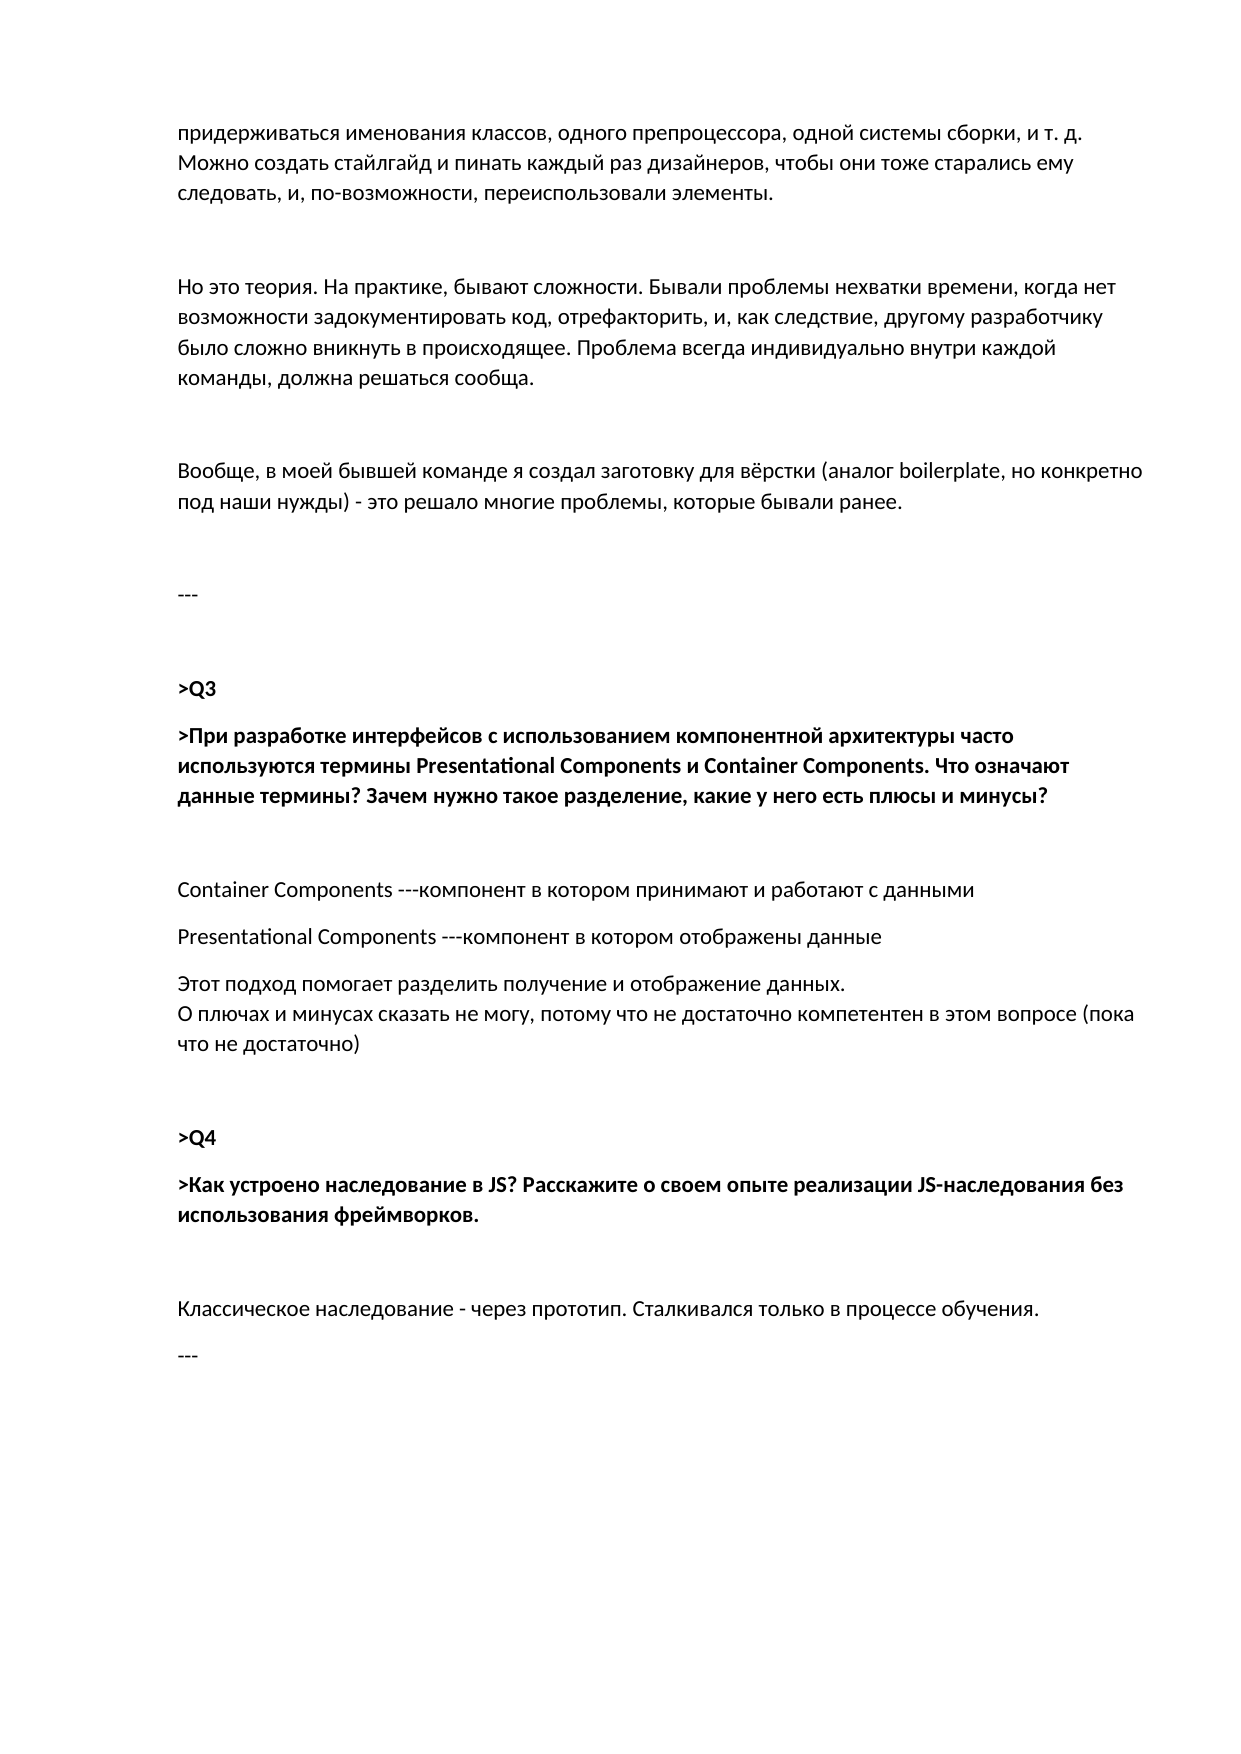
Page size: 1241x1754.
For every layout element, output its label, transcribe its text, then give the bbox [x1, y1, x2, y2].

text >При разработке интерфейсов с использованием компонентной архитектуры часто используются термины Presentational Сomponents и Сontainer Сomponents. Что означают данные термины? Зачем нужно такое разделение, какие у него есть плюсы и минусы? [177, 721, 1152, 810]
text >Q3 [177, 674, 1152, 702]
text Presentational Сomponents ---компонент в котором отображены данные [177, 922, 1152, 950]
text Но это теория. На практике, бывают сложности. Бывали проблемы нехватки времени, когда нет возможности задокументировать код, отрефакторить, и, как следствие, другому разработчику было сложно вникнуть в происходящее. Проблема всегда индивидуально внутри каждой команды, должна решаться сообща. [177, 272, 1152, 391]
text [177, 118, 1152, 207]
text --- [177, 1341, 1152, 1369]
text Вообще, в моей бывшей команде я создал заготовку для вёрстки (аналог boilerplate, но конкретно под наши нужды) - это решало многие проблемы, которые бывали ранее. [177, 457, 1152, 515]
text Сontainer Сomponents ---компонент в котором принимают и работают с данными [177, 875, 1152, 903]
text Этот подход помогает разделить получение и отображение данных. О плючах и минусах сказать не могу, потому что не достаточно компетентен в этом вопросе (пока что не достаточно) [177, 969, 1152, 1058]
text >Как устроено наследование в JS? Расскажите о своем опыте реализации JS-наследования без использования фреймворков. [177, 1170, 1152, 1228]
text --- [177, 581, 1152, 609]
text Классическое наследование - через прототип. Сталкивался только в процессе обучения. [177, 1294, 1152, 1322]
text >Q4 [177, 1123, 1152, 1151]
